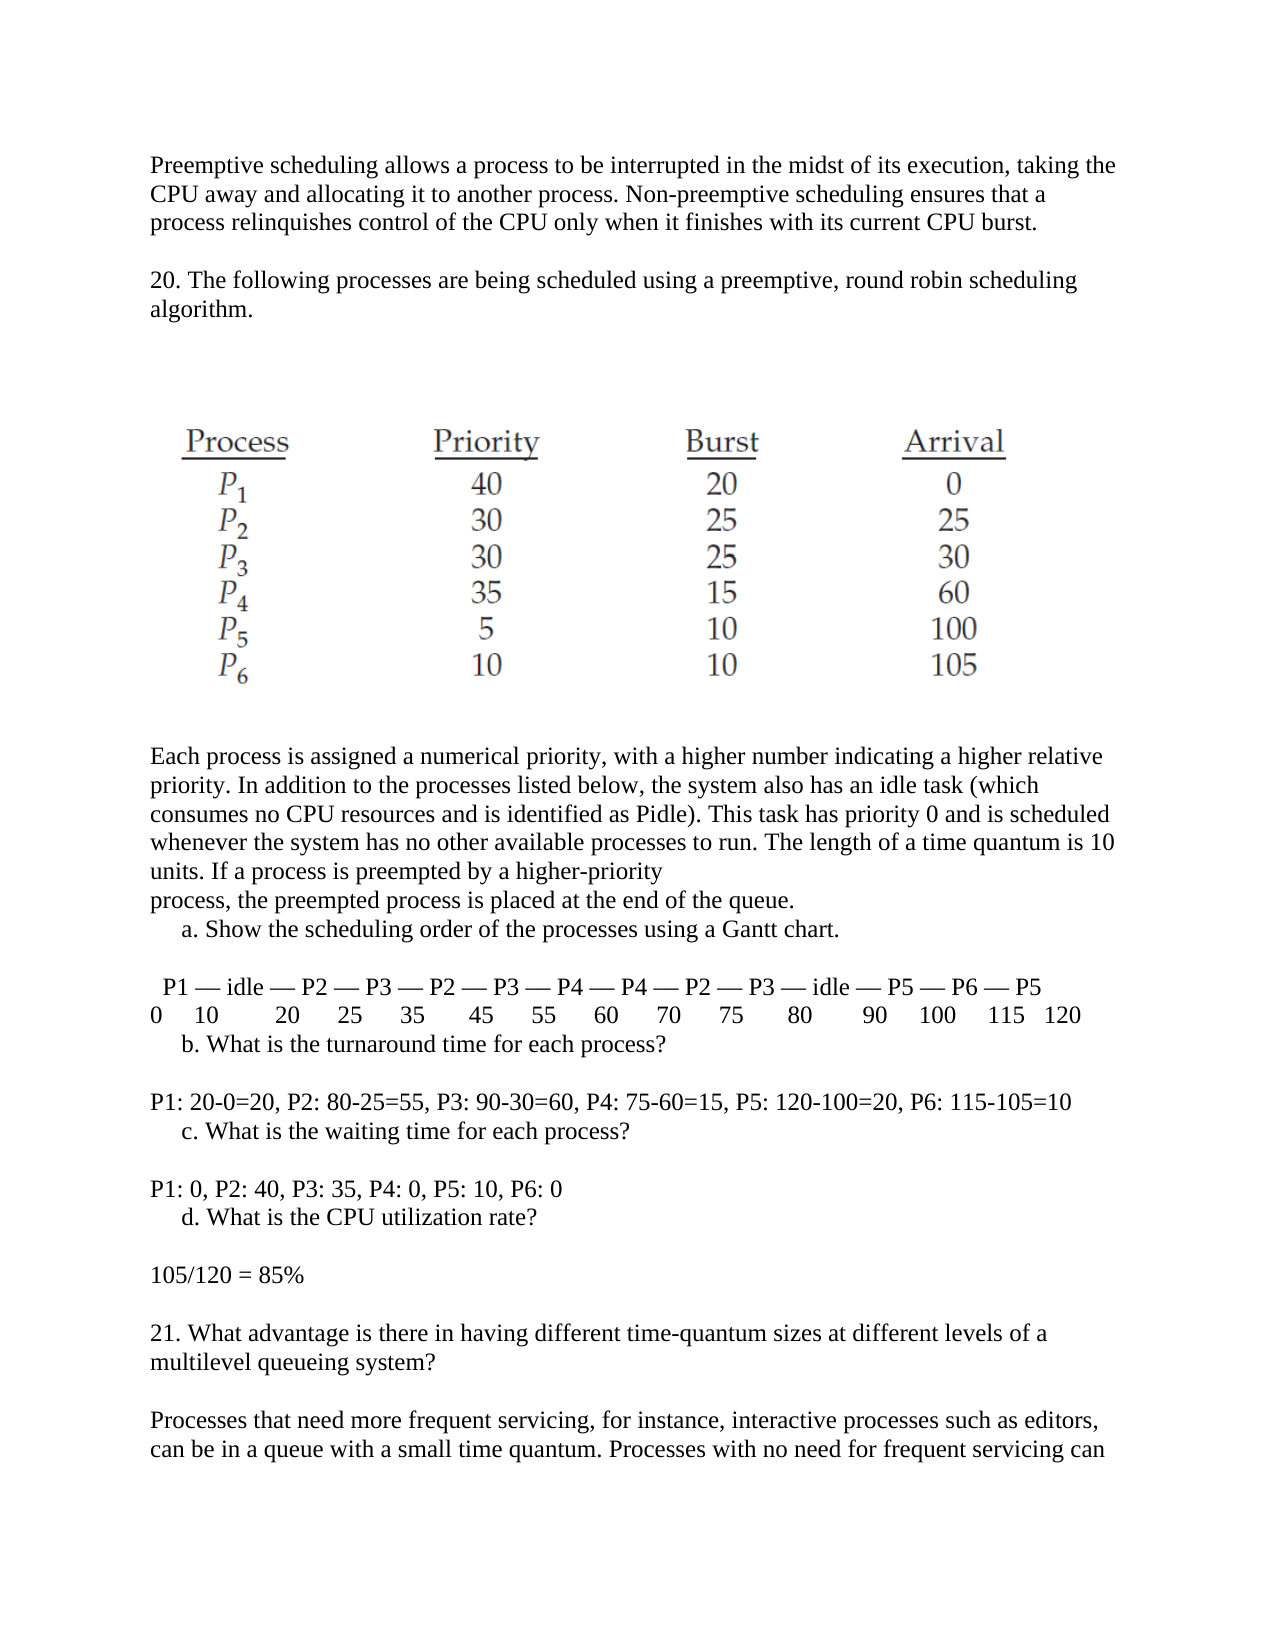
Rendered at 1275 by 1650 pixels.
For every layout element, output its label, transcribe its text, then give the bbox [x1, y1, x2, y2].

text 21. What advantage is there in having different time-quantum sizes at different levels of a multilevel queueing system? [150, 1318, 1125, 1376]
text 20. The following processes are being scheduled using a preemptive, round robin scheduling algorithm. [150, 265, 1125, 323]
text P1 –– idle –– P2 –– P3 –– P2 –– P3 –– P4 –– P4 –– P2 –– P3 –– idle –– P5 –– P6 –– P5 0 10 20 25 35 45 55 60 70 75 80 90 100 115 120 b. What is the turnaround time for each process? [150, 972, 1125, 1058]
text P1: 0, P2: 40, P3: 35, P4: 0, P5: 10, P6: 0 d. What is the CPU utilization rate? [150, 1174, 1125, 1231]
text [150, 1405, 1125, 1462]
text P1: 20-0=20, P2: 80-25=55, P3: 90-30=60, P4: 75-60=15, P5: 120-100=20, P6: 115-105=10 c. What is the waiting time for each process? [150, 1087, 1125, 1144]
text 105/120 = 85% [150, 1260, 1125, 1289]
text Each process is assigned a numerical priority, with a higher number indicating a higher relative priority. In addition to the processes listed below, the system also has an idle task (which consumes no CPU resources and is identified as Pidle). This task has priority 0 and is scheduled whenever the system has no other available processes to run. The length of a time quantum is 10 units. If a process is preempted by a higher-priority process, the preempted process is placed at the end of the queue. a. Show the scheduling order of the processes using a Gantt chart. [150, 741, 1125, 942]
text Preemptive scheduling allows a process to be interrupted in the midst of its execution, taking the CPU away and allocating it to another process. Non-preemptive scheduling ensures that a process relinquishes control of the CPU only when it finishes with its current CPU burst. [150, 150, 1125, 236]
picture [150, 402, 1125, 712]
